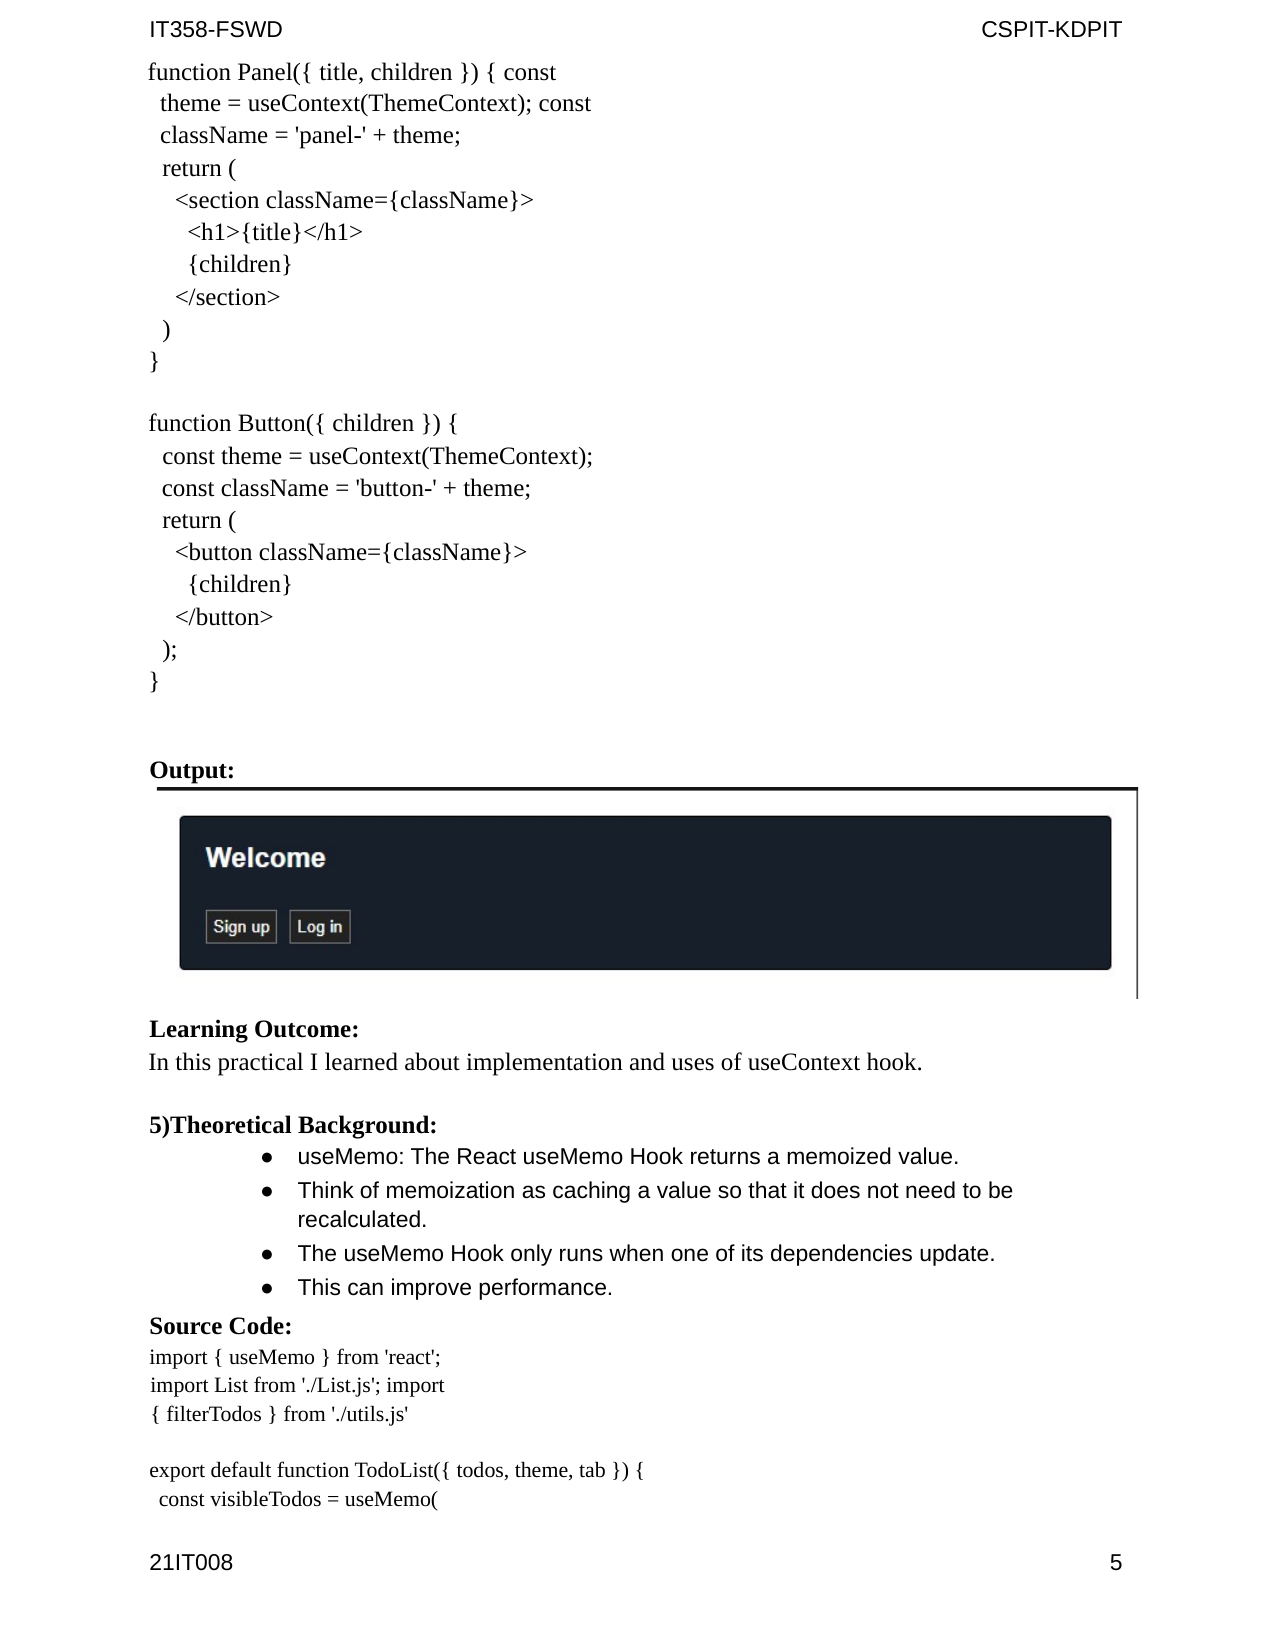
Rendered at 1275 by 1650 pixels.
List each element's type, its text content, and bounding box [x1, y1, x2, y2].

text } [147, 666, 1122, 695]
text return ( [162, 505, 1122, 534]
text 5)Theoretical Background: [149, 1110, 1122, 1139]
picture [156, 787, 1139, 999]
text <section className={className}> [174, 185, 1122, 214]
text const theme = useContext(ThemeContext); const className = 'button-' + theme; [162, 441, 646, 501]
text export default function TodoList({ todos, theme, tab }) { [149, 1457, 1122, 1482]
text <button className={className}> [174, 537, 1122, 566]
list useMemo: The React useMemo Hook returns a memoized value. [260, 1143, 1122, 1169]
list Think of memoization as caching a value so that it does not need to be recalculated. [260, 1177, 1122, 1232]
text const visibleTodos = useMemo( [158, 1486, 1122, 1511]
text Output: [149, 755, 1122, 784]
text Source Code: [149, 1311, 1122, 1340]
text function Button({ children }) { [147, 408, 1122, 437]
text ) [162, 314, 1122, 343]
text <h1>{title}</h1> [187, 217, 1122, 246]
text In this practical I learned about implementation and uses of useContext hook. [147, 1047, 1122, 1076]
text return ( [162, 153, 1122, 181]
text } [147, 346, 1122, 375]
text {children} [187, 569, 1122, 598]
text {children} [187, 249, 1122, 278]
list This can improve performance. [260, 1274, 1122, 1300]
list The useMemo Hook only runs when one of its dependencies update. [260, 1240, 1122, 1266]
text Learning Outcome: [149, 1014, 1122, 1043]
text ); [162, 634, 1122, 663]
text </button> [174, 602, 1122, 631]
text function Panel({ title, children }) { const theme = useContext(ThemeContext); const className = 'panel-' + theme; [147, 57, 593, 149]
text </section> [174, 282, 1122, 311]
text import { useMemo } from 'react'; import List from './List.js'; import { filterTodos } from './utils.js' [149, 1344, 471, 1426]
